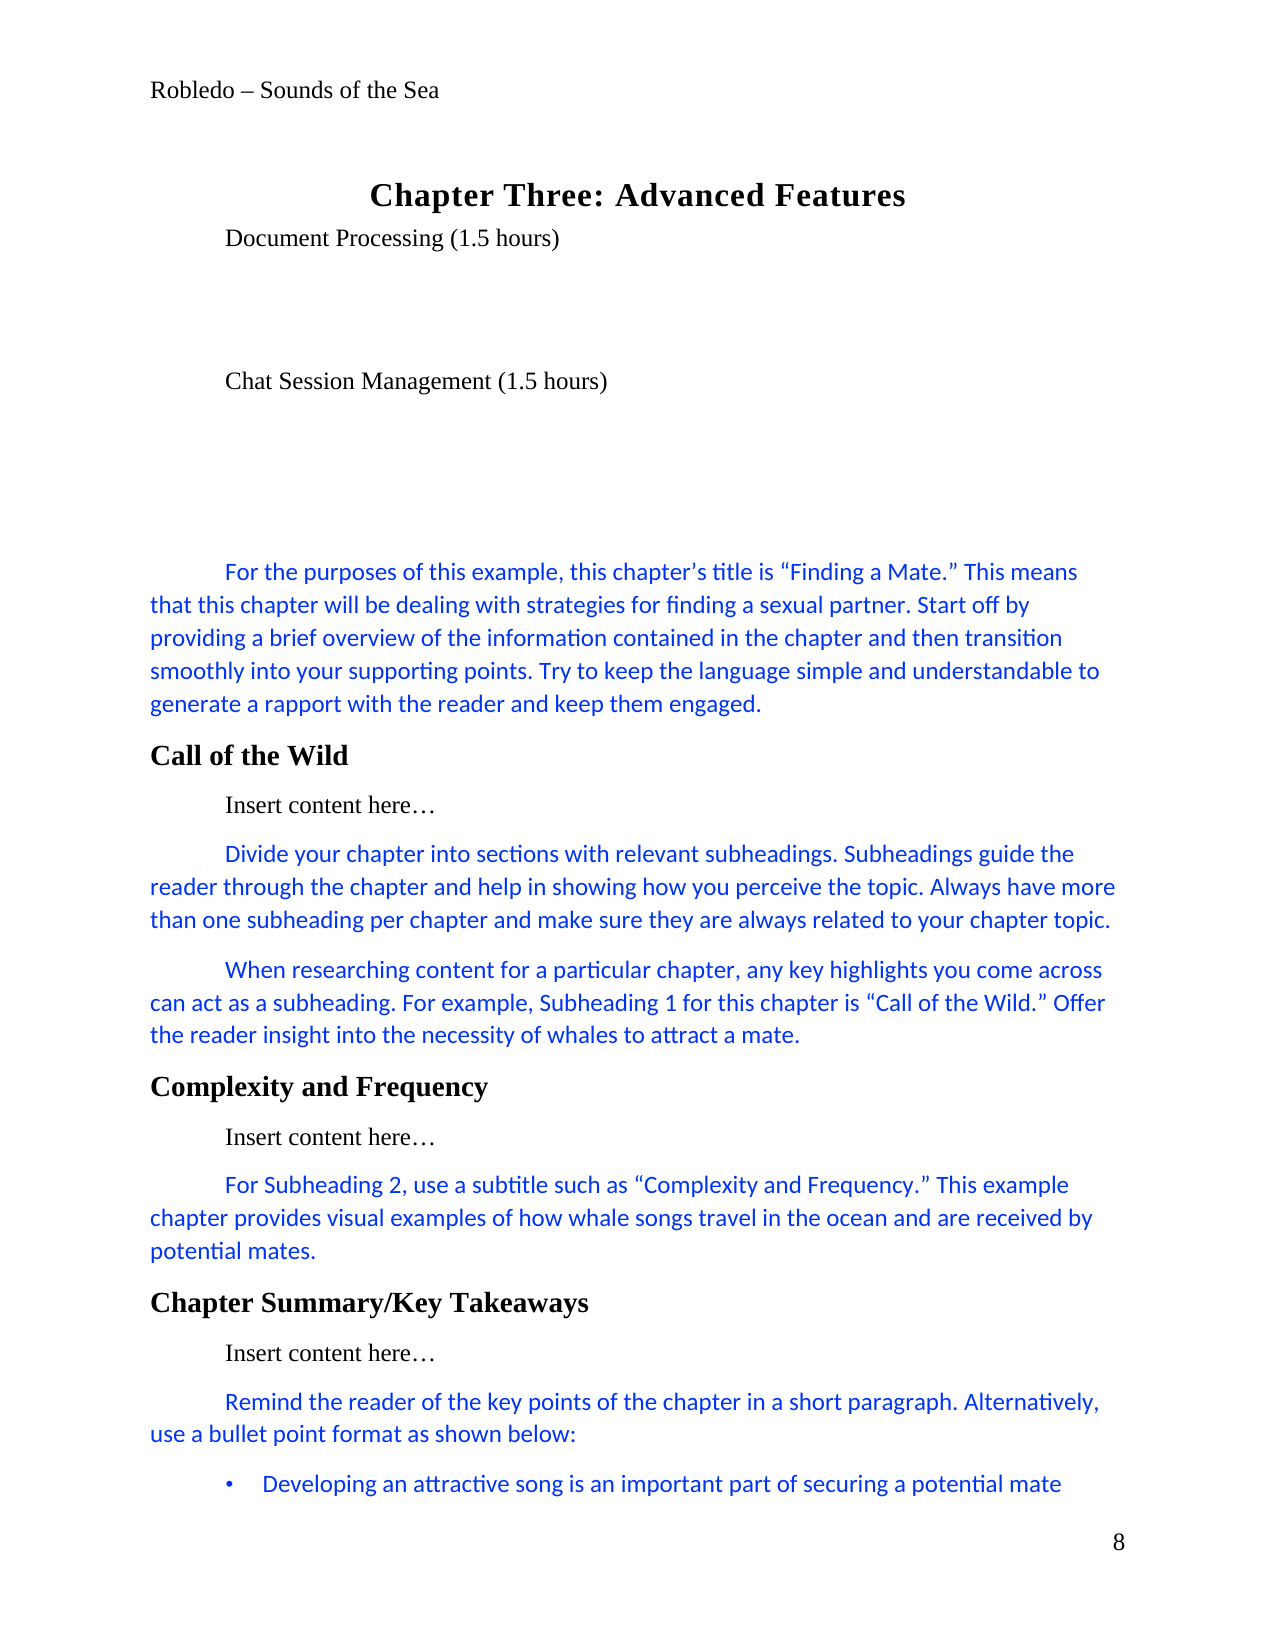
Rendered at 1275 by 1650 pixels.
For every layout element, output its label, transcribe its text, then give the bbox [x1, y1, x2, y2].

subtitle : [150, 175, 1125, 213]
text Document Processing (1.5 hours) [150, 223, 1125, 251]
text Chat Session Management (1.5 hours) [150, 366, 1125, 394]
